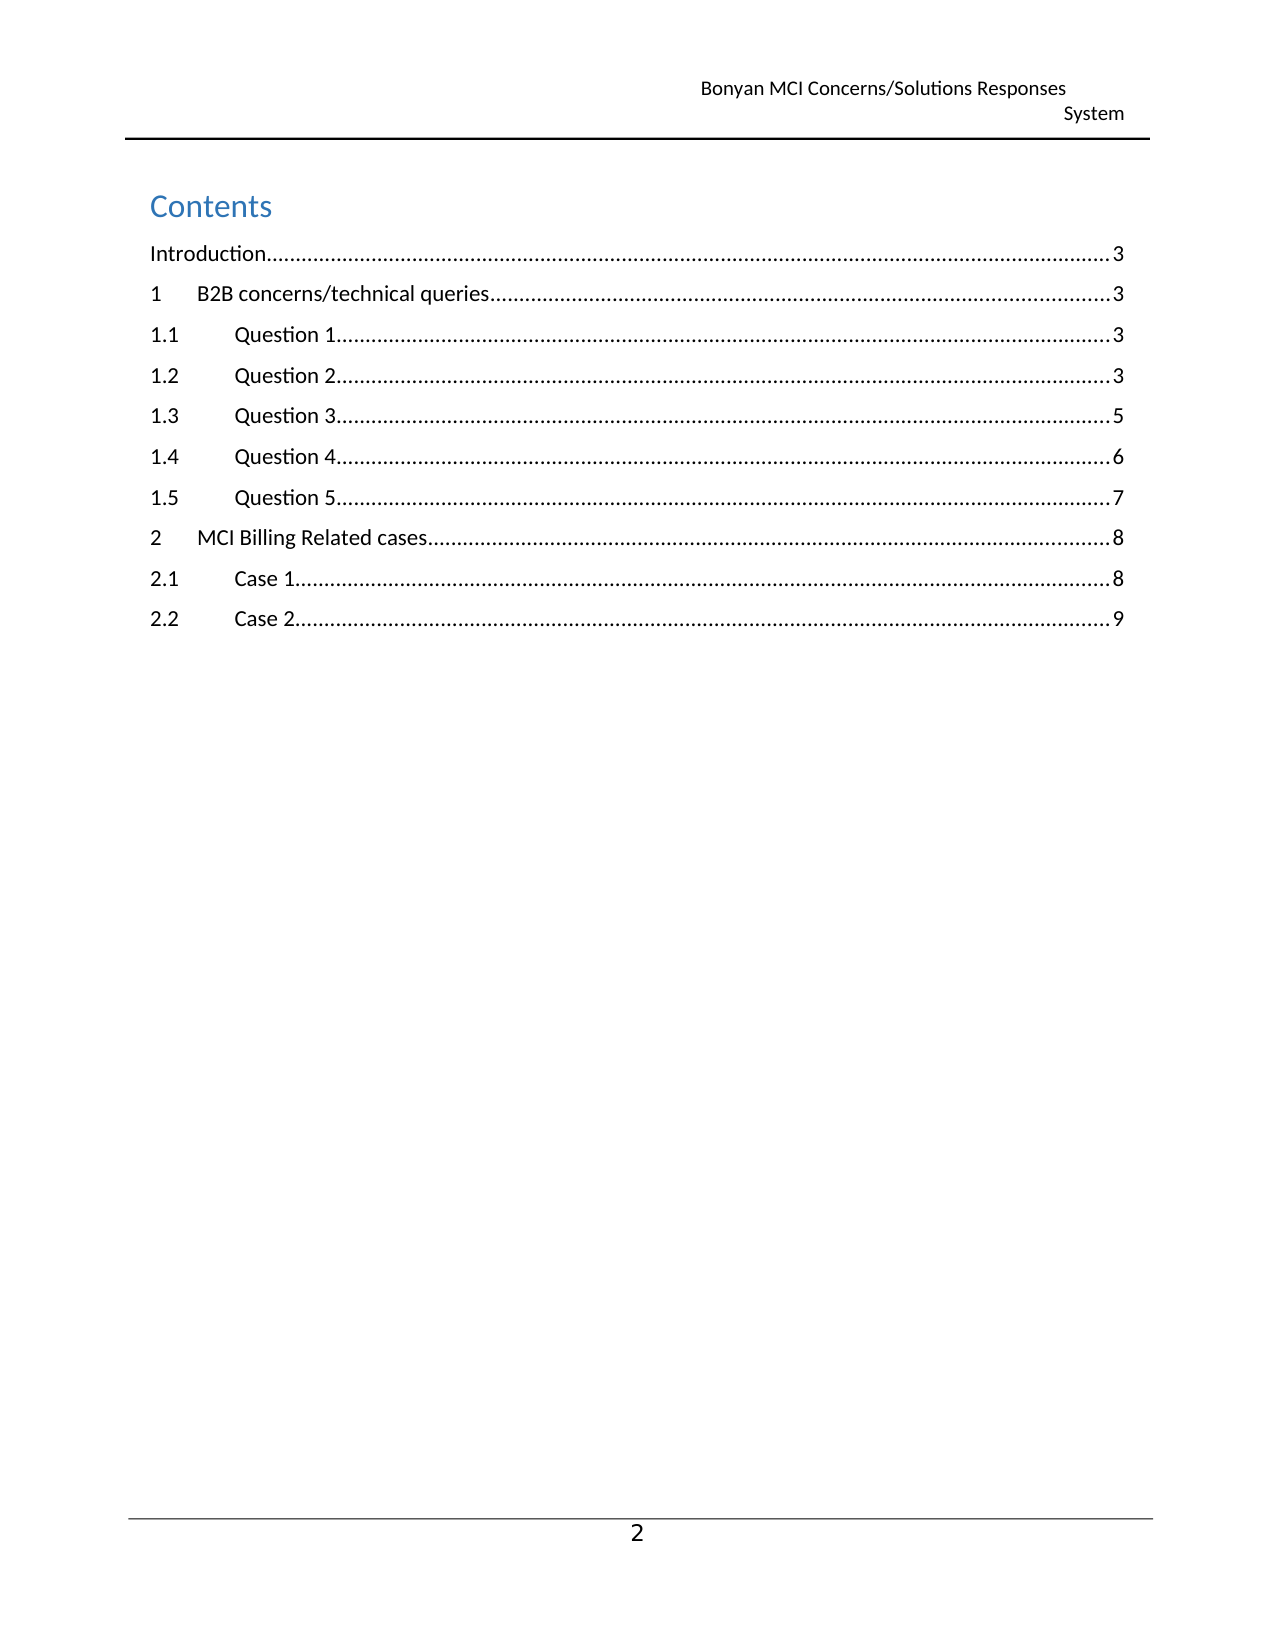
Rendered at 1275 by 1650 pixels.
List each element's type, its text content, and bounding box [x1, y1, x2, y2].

text Contents [150, 150, 1125, 225]
